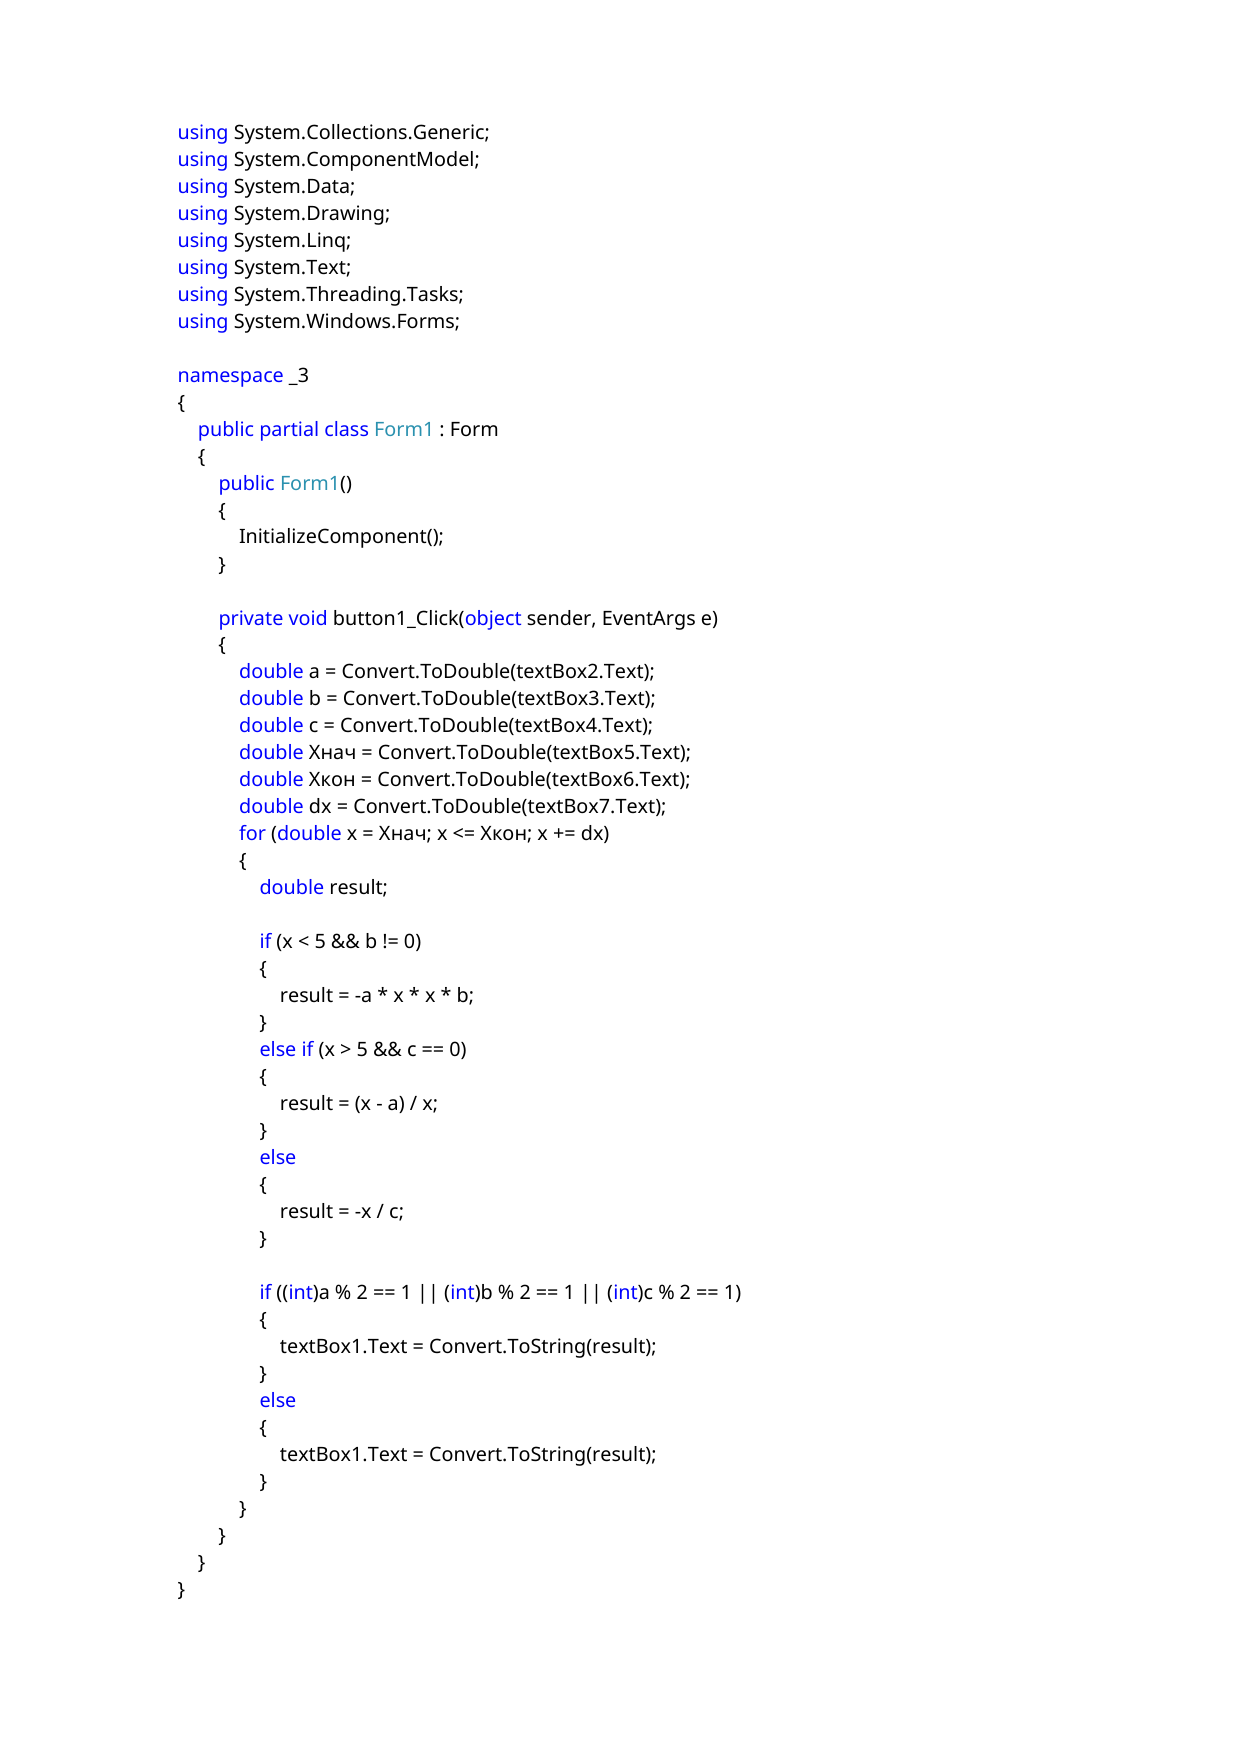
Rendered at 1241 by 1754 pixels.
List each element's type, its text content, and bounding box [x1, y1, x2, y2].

text } [177, 1359, 1152, 1386]
text textBox1.Text = Convert.ToString(result); [177, 1440, 1152, 1467]
text } [177, 1494, 1152, 1521]
text if (x < 5 && b != 0) [177, 927, 1152, 954]
text double b = Convert.ToDouble(textBox3.Text); [177, 685, 1152, 712]
text } [177, 1548, 1152, 1575]
text } [177, 1116, 1152, 1143]
text double dx = Convert.ToDouble(textBox7.Text); [177, 793, 1152, 819]
text } [177, 1575, 1152, 1602]
text else [177, 1386, 1152, 1413]
text } [177, 1008, 1152, 1035]
text textBox1.Text = Convert.ToString(result); [177, 1332, 1152, 1359]
text namespace _3 [177, 361, 1152, 388]
text { [177, 496, 1152, 523]
text else [177, 1143, 1152, 1170]
text { [177, 388, 1152, 415]
text using System.Data; [177, 172, 1152, 199]
text double Xкон = Convert.ToDouble(textBox6.Text); [177, 766, 1152, 793]
text if ((int)a % 2 == 1 || (int)b % 2 == 1 || (int)c % 2 == 1) [177, 1278, 1152, 1305]
text double c = Convert.ToDouble(textBox4.Text); [177, 712, 1152, 739]
text { [177, 631, 1152, 658]
text else if (x > 5 && c == 0) [177, 1035, 1152, 1062]
text { [177, 847, 1152, 873]
text InitializeComponent(); [177, 523, 1152, 550]
text using System.Text; [177, 253, 1152, 280]
text { [177, 442, 1152, 469]
text double a = Convert.ToDouble(textBox2.Text); [177, 658, 1152, 685]
text } [177, 1521, 1152, 1548]
text { [177, 1413, 1152, 1440]
text using System.Linq; [177, 226, 1152, 253]
text { [177, 1062, 1152, 1089]
text public partial class Form1 : Form [177, 415, 1152, 442]
text using System.Drawing; [177, 199, 1152, 226]
text using System.Threading.Tasks; [177, 280, 1152, 307]
text { [177, 1170, 1152, 1197]
text using System.Collections.Generic; [177, 118, 1152, 145]
text private void button1_Click(object sender, EventArgs e) [177, 604, 1152, 631]
text result = (x - a) / x; [177, 1089, 1152, 1116]
text result = -a * x * x * b; [177, 981, 1152, 1008]
text } [177, 1467, 1152, 1494]
text { [177, 1305, 1152, 1332]
text } [177, 1224, 1152, 1251]
text result = -x / c; [177, 1197, 1152, 1224]
text using System.Windows.Forms; [177, 307, 1152, 334]
text { [177, 954, 1152, 981]
text double result; [177, 873, 1152, 901]
text } [177, 550, 1152, 577]
text for (double x = Xнач; x <= Xкон; x += dx) [177, 819, 1152, 847]
text using System.ComponentModel; [177, 145, 1152, 172]
text public Form1() [177, 469, 1152, 496]
text double Xнач = Convert.ToDouble(textBox5.Text); [177, 739, 1152, 766]
